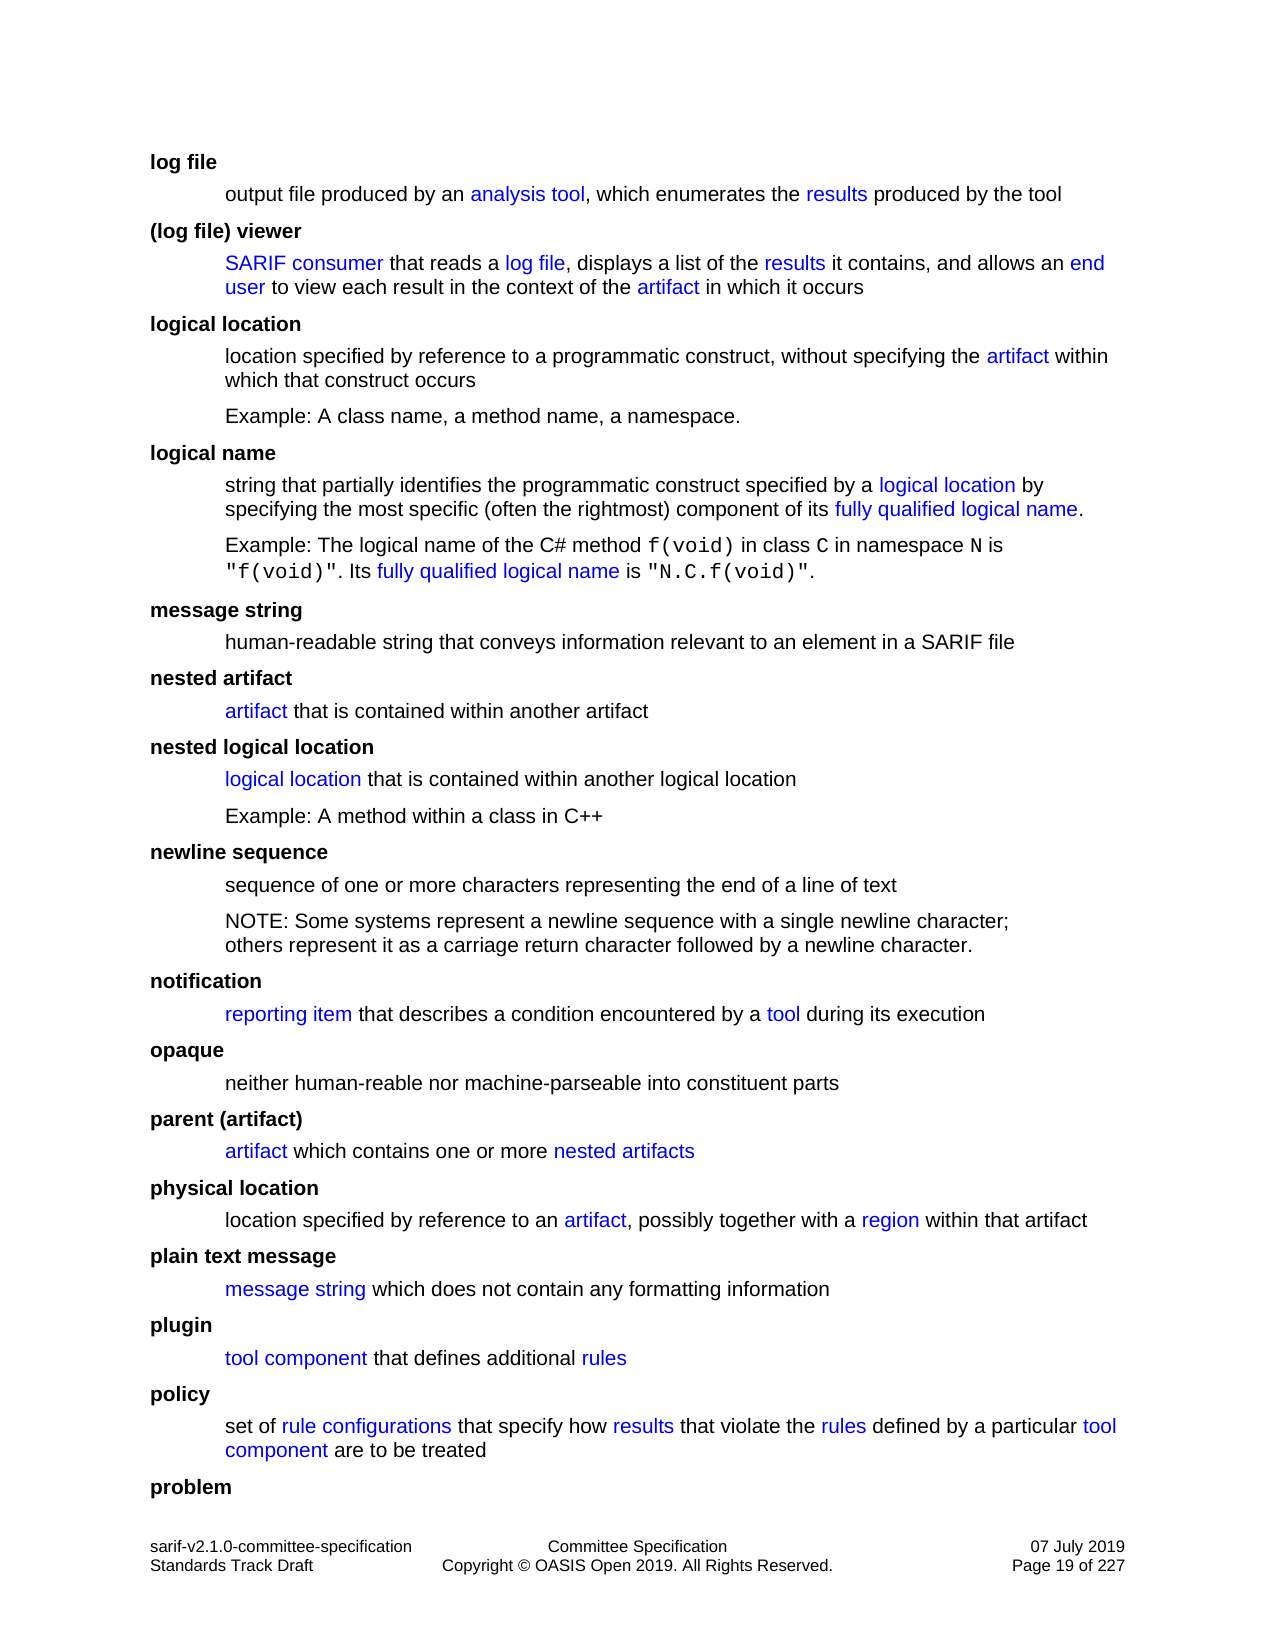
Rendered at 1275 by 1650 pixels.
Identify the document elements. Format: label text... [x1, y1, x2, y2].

text newline sequence [150, 840, 825, 864]
text human-readable string that conveys information relevant to an element in a SARIF file [225, 630, 1125, 654]
text plugin [150, 1313, 825, 1337]
text location specified by reference to an artifact, possibly together with a region within that artifact [225, 1208, 1125, 1232]
text string that partially identifies the programmatic construct specified by a logical location by specifying the most specific (often the rightmost) component of its fully qualified logical name. [225, 473, 1125, 521]
text logical location [150, 311, 825, 335]
text plain text message [150, 1244, 825, 1268]
text artifact which contains one or more nested artifacts [225, 1139, 1125, 1163]
text nested logical location [150, 735, 825, 759]
text parent (artifact) [150, 1107, 825, 1131]
text (log file) viewer [150, 219, 825, 243]
text Example: The logical name of the C# method f(void) in class C in namespace N is "f(void)". Its fully qualified logical name is "N.C.f(void)". [225, 533, 1050, 585]
text set of rule configurations that specify how results that violate the rules defined by a particular tool component are to be treated [225, 1414, 1125, 1462]
text logical name [150, 441, 825, 464]
text notification [150, 969, 825, 993]
text neither human-reable nor machine-parseable into constituent parts [225, 1070, 1125, 1094]
text reporting item that describes a condition encountered by a tool during its execution [225, 1002, 1125, 1026]
text message string [150, 597, 825, 621]
text location specified by reference to a programmatic construct, without specifying the artifact within which that construct occurs [225, 344, 1125, 392]
text SARIF consumer that reads a log file, displays a list of the results it contains, and allows an end user to view each result in the context of the artifact in which it occurs [225, 251, 1125, 299]
text opaque [150, 1038, 825, 1062]
text Example: A class name, a method name, a namespace. [225, 404, 1050, 428]
text artifact that is contained within another artifact [225, 698, 1125, 722]
text physical location [150, 1176, 825, 1199]
text sequence of one or more characters representing the end of a line of text [225, 872, 1125, 896]
text Example: A method within a class in C++ [225, 804, 1050, 828]
text logical location that is contained within another logical location [225, 767, 1125, 791]
text tool component that defines additional rules [225, 1345, 1125, 1369]
text problem [150, 1474, 825, 1498]
text message string which does not contain any formatting information [225, 1277, 1125, 1301]
text policy [150, 1382, 825, 1406]
text nested artifact [150, 666, 825, 690]
text NOTE: Some systems represent a newline sequence with a single newline character; others represent it as a carriage return character followed by a newline character. [225, 909, 1050, 957]
text log file [150, 150, 825, 174]
text output file produced by an analysis tool, which enumerates the results produced by the tool [225, 182, 1125, 206]
